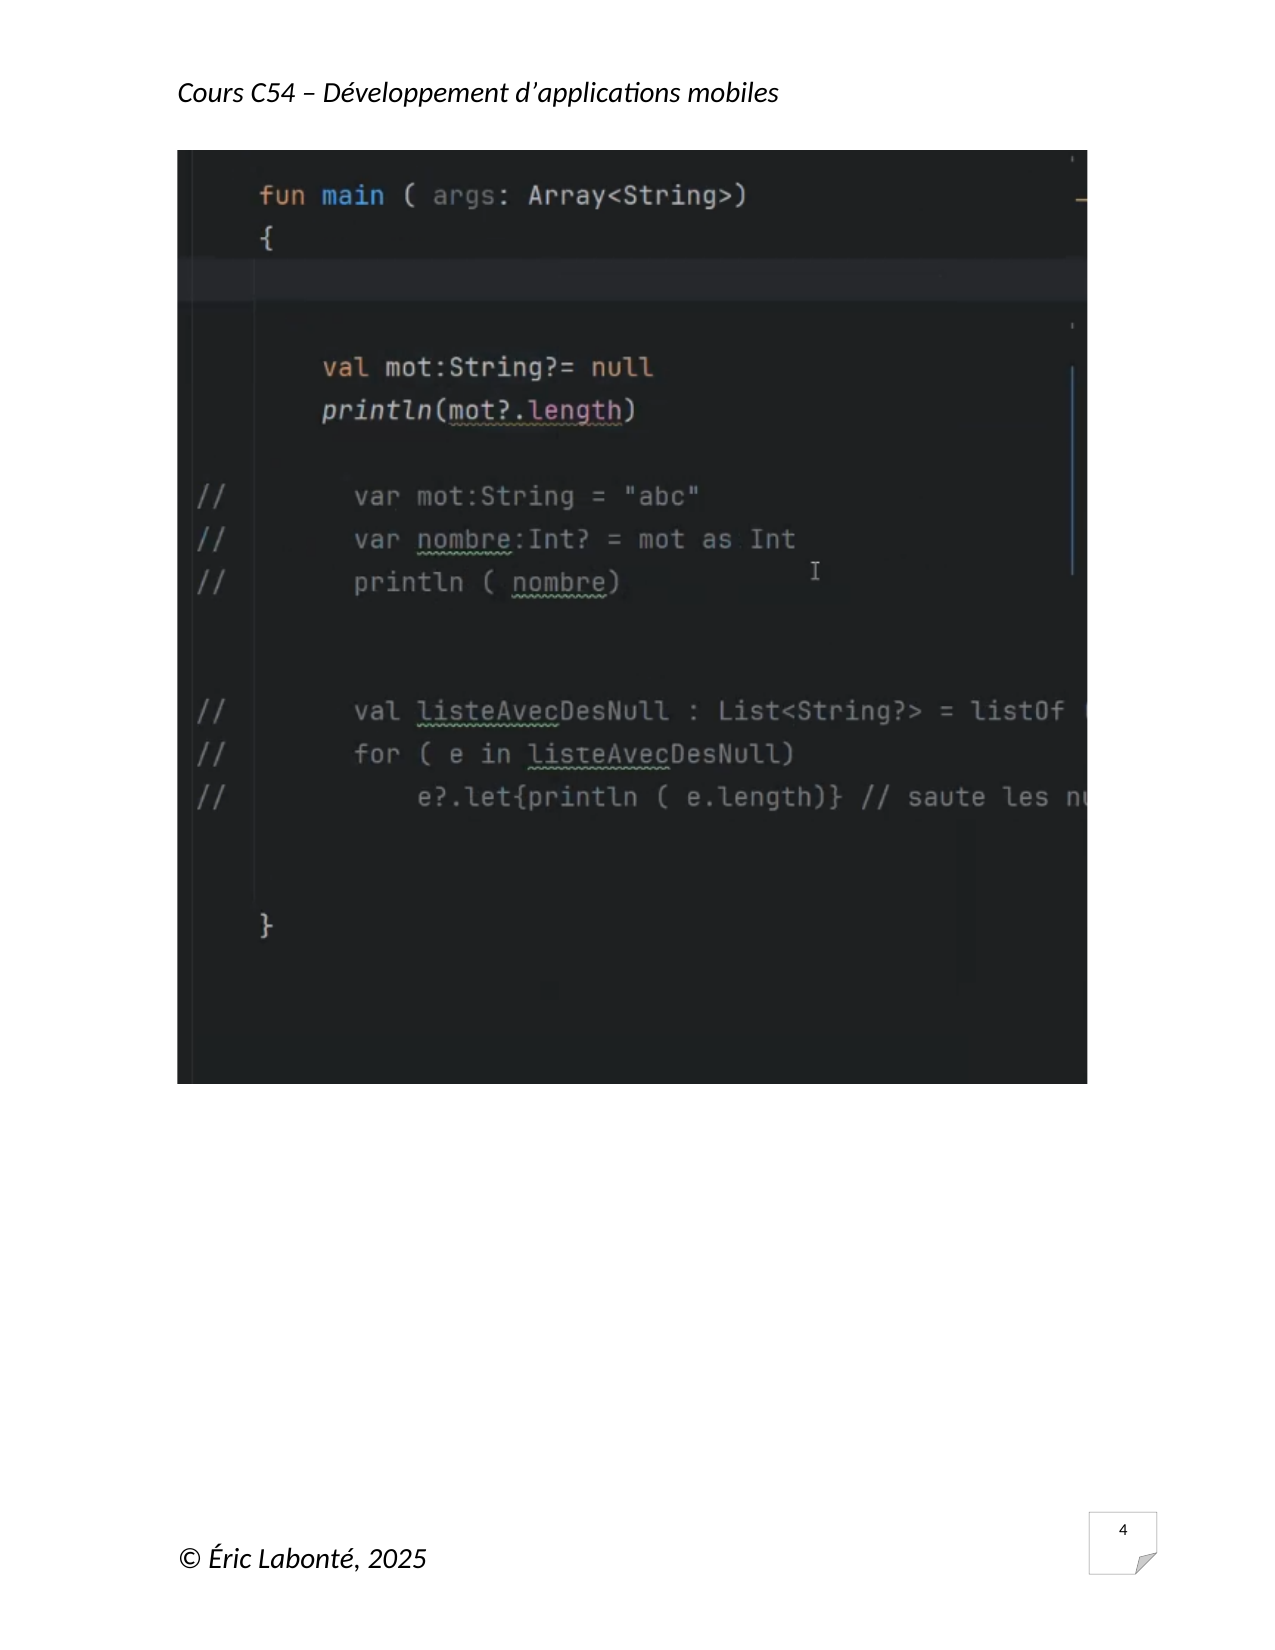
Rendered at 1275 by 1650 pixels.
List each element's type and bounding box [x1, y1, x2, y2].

picture [177, 150, 1088, 1084]
